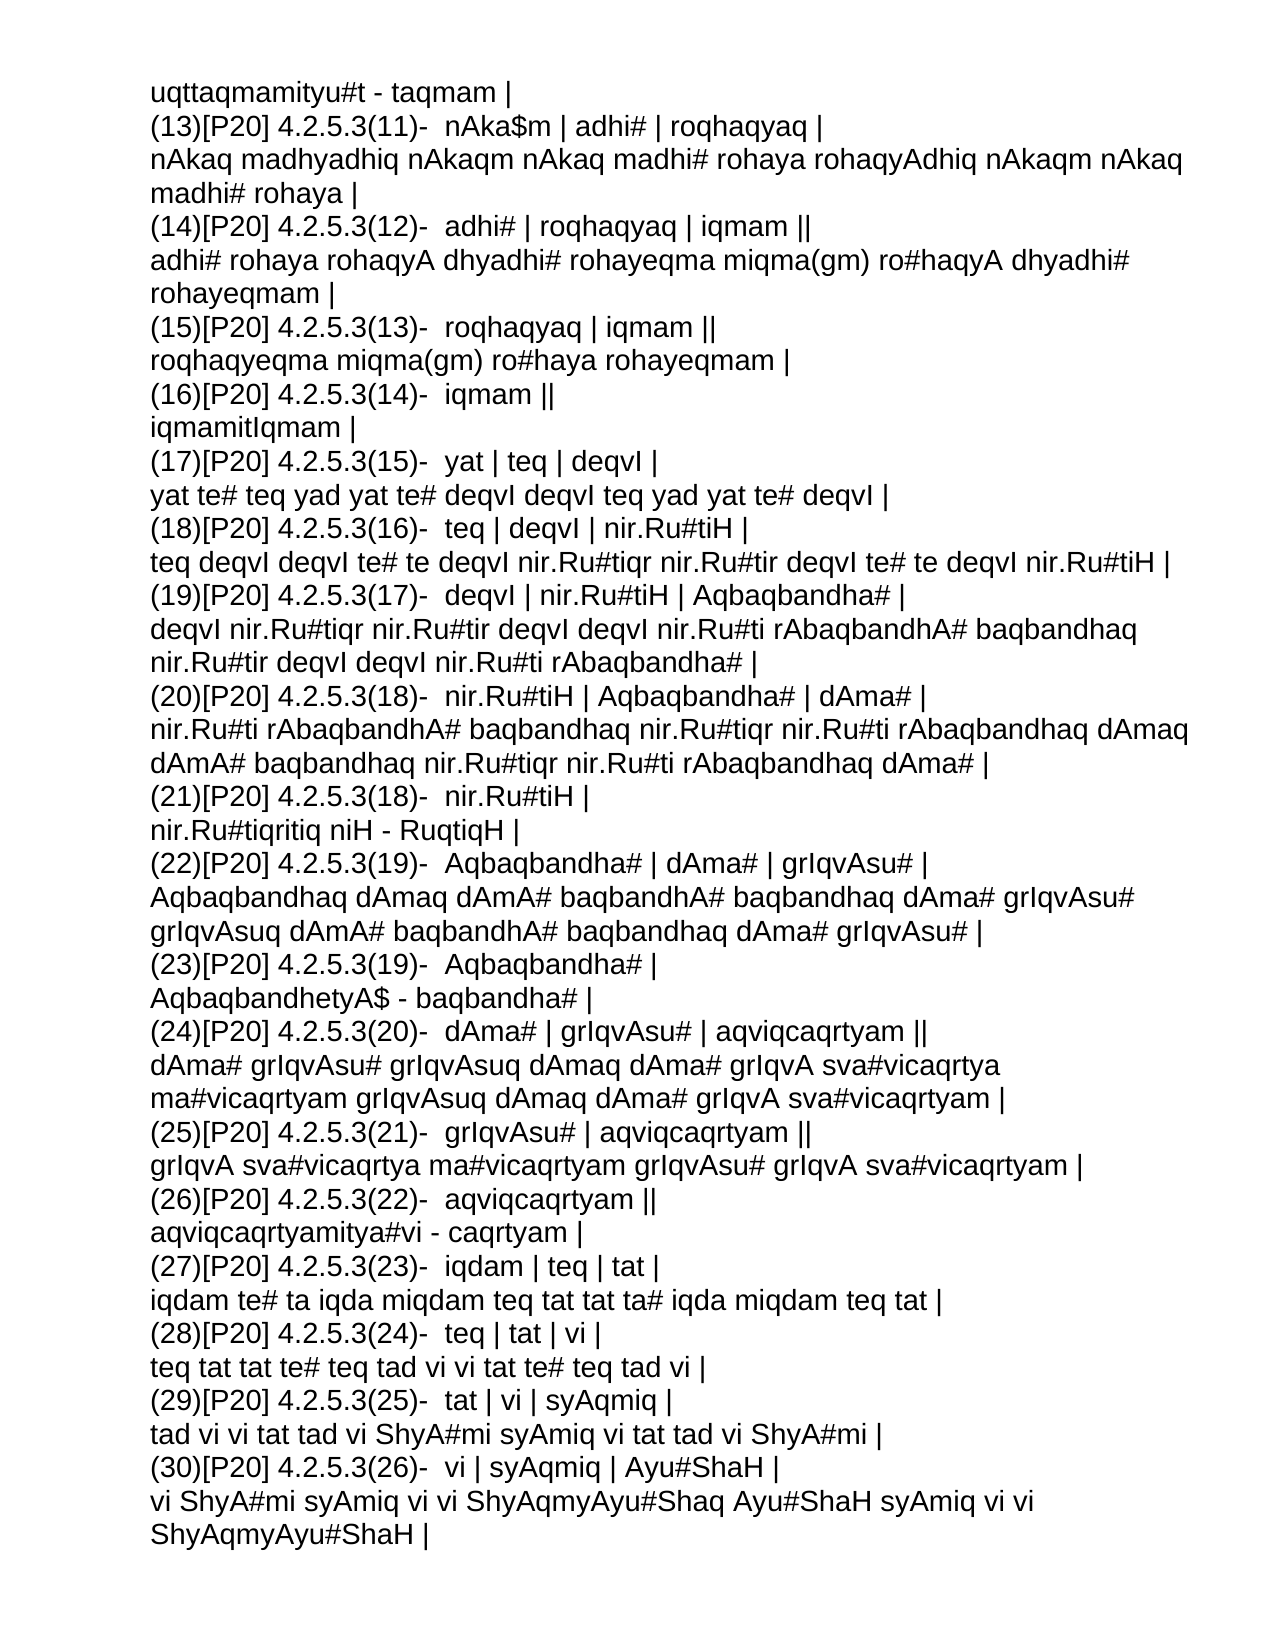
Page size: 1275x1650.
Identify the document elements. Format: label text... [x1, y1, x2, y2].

text yat te# teq yad yat te# deqvI deqvI teq yad yat te# deqvI | [150, 477, 1200, 511]
text aqviqcaqrtyamitya#vi - caqrtyam | [150, 1215, 1200, 1249]
text (28)[P20] 4.2.5.3(24)- teq | tat | vi | [150, 1316, 1200, 1349]
text uqttaqmamityu#t - taqmam | [150, 75, 1200, 108]
text tad vi vi tat tad vi ShyA#mi syAmiq vi tat tad vi ShyA#mi | [150, 1417, 1200, 1450]
text (29)[P20] 4.2.5.3(25)- tat | vi | syAqmiq | [150, 1383, 1200, 1417]
text (24)[P20] 4.2.5.3(20)- dAma# | grIqvAsu# | aqviqcaqrtyam || [150, 1014, 1200, 1048]
text vi ShyA#mi syAmiq vi vi ShyAqmyAyu#Shaq Ayu#ShaH syAmiq vi vi ShyAqmyAyu#ShaH | [150, 1484, 1200, 1551]
text (15)[P20] 4.2.5.3(13)- roqhaqyaq | iqmam || [150, 310, 1200, 343]
text nAkaq madhyadhiq nAkaqm nAkaq madhi# rohaya rohaqyAdhiq nAkaqm nAkaq madhi# rohaya | [150, 142, 1200, 209]
text (17)[P20] 4.2.5.3(15)- yat | teq | deqvI | [150, 444, 1200, 477]
text AqbaqbandhetyA$ - baqbandha# | [150, 981, 1200, 1014]
text (27)[P20] 4.2.5.3(23)- iqdam | teq | tat | [150, 1249, 1200, 1282]
text (30)[P20] 4.2.5.3(26)- vi | syAqmiq | Ayu#ShaH | [150, 1450, 1200, 1484]
text (23)[P20] 4.2.5.3(19)- Aqbaqbandha# | [150, 947, 1200, 981]
text Aqbaqbandhaq dAmaq dAmA# baqbandhA# baqbandhaq dAma# grIqvAsu# grIqvAsuq dAmA# baqbandhA# baqbandhaq dAma# grIqvAsu# | [150, 880, 1200, 947]
text roqhaqyeqma miqma(gm) ro#haya rohayeqmam | [150, 343, 1200, 377]
text (13)[P20] 4.2.5.3(11)- nAka$m | adhi# | roqhaqyaq | [150, 108, 1200, 142]
text (21)[P20] 4.2.5.3(18)- nir.Ru#tiH | [150, 779, 1200, 813]
text (14)[P20] 4.2.5.3(12)- adhi# | roqhaqyaq | iqmam || [150, 209, 1200, 243]
text (25)[P20] 4.2.5.3(21)- grIqvAsu# | aqviqcaqrtyam || [150, 1115, 1200, 1148]
text (18)[P20] 4.2.5.3(16)- teq | deqvI | nir.Ru#tiH | [150, 511, 1200, 544]
text teq deqvI deqvI te# te deqvI nir.Ru#tiqr nir.Ru#tir deqvI te# te deqvI nir.Ru#tiH | [150, 544, 1200, 578]
text (22)[P20] 4.2.5.3(19)- Aqbaqbandha# | dAma# | grIqvAsu# | [150, 846, 1200, 880]
text adhi# rohaya rohaqyA dhyadhi# rohayeqma miqma(gm) ro#haqyA dhyadhi# rohayeqmam | [150, 243, 1200, 310]
text (16)[P20] 4.2.5.3(14)- iqmam || [150, 377, 1200, 410]
text nir.Ru#tiqritiq niH - RuqtiqH | [150, 813, 1200, 846]
text grIqvA sva#vicaqrtya ma#vicaqrtyam grIqvAsu# grIqvA sva#vicaqrtyam | [150, 1148, 1200, 1182]
text iqdam te# ta iqda miqdam teq tat tat ta# iqda miqdam teq tat | [150, 1282, 1200, 1316]
text dAma# grIqvAsu# grIqvAsuq dAmaq dAma# grIqvA sva#vicaqrtya ma#vicaqrtyam grIqvAsuq dAmaq dAma# grIqvA sva#vicaqrtyam | [150, 1048, 1200, 1115]
text deqvI nir.Ru#tiqr nir.Ru#tir deqvI deqvI nir.Ru#ti rAbaqbandhA# baqbandhaq nir.Ru#tir deqvI deqvI nir.Ru#ti rAbaqbandha# | [150, 612, 1200, 679]
text teq tat tat te# teq tad vi vi tat te# teq tad vi | [150, 1349, 1200, 1383]
text iqmamitIqmam | [150, 410, 1200, 444]
text (26)[P20] 4.2.5.3(22)- aqviqcaqrtyam || [150, 1182, 1200, 1215]
text nir.Ru#ti rAbaqbandhA# baqbandhaq nir.Ru#tiqr nir.Ru#ti rAbaqbandhaq dAmaq dAmA# baqbandhaq nir.Ru#tiqr nir.Ru#ti rAbaqbandhaq dAma# | [150, 712, 1200, 779]
text (19)[P20] 4.2.5.3(17)- deqvI | nir.Ru#tiH | Aqbaqbandha# | [150, 578, 1200, 612]
text (20)[P20] 4.2.5.3(18)- nir.Ru#tiH | Aqbaqbandha# | dAma# | [150, 679, 1200, 712]
